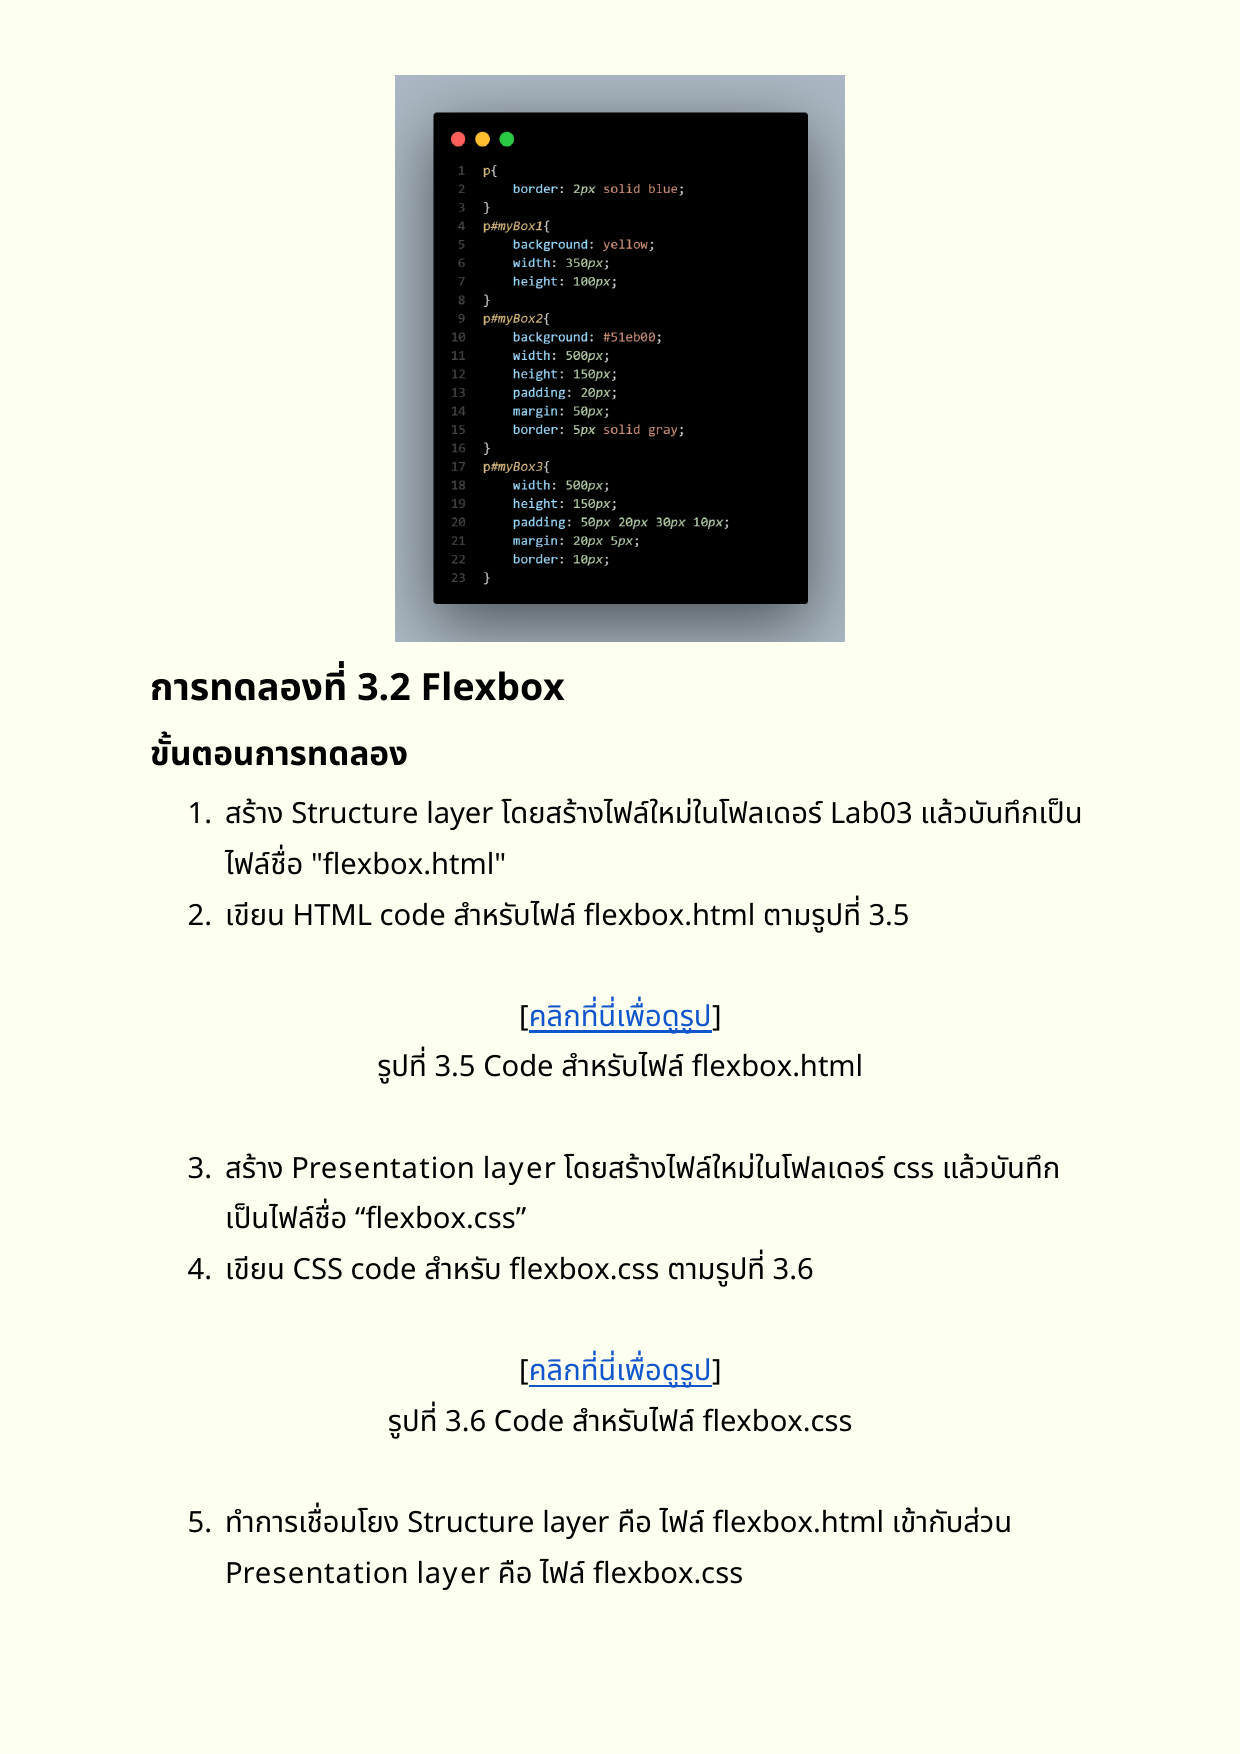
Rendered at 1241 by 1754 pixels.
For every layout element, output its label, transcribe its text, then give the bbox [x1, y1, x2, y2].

text รูปที่ 3.5 Code สำหรับไฟล์ flexbox.html [150, 1046, 1090, 1090]
text [คลิกที่นี่เพื่อดูรูป] [150, 1350, 1090, 1394]
list สร้าง Presentation layer โดยสร้างไฟล์ใหม่ในโฟลเดอร์ css แล้วบันทึกเป็นไฟล์ชื่อ “flexbox.css” [187, 1147, 1090, 1242]
list ทำการเชื่อมโยง Structure layer คือ ไฟล์ flexbox.html เข้ากับส่วน Presentation layer คือ ไฟล์ flexbox.css [187, 1502, 1090, 1596]
list สร้าง Structure layer โดยสร้างไฟล์ใหม่ในโฟลเดอร์ Lab03 แล้วบันทึกเป็นไฟล์ชื่อ "flexbox.html" [187, 793, 1090, 887]
text [คลิกที่นี่เพื่อดูรูป] [150, 995, 1090, 1039]
subtitle ขั้นตอนการทดลอง [150, 730, 1090, 780]
picture [395, 75, 845, 642]
list เขียน CSS code สำหรับ flexbox.css ตามรูปที่ 3.6 [187, 1248, 1090, 1292]
text รูปที่ 3.6 Code สำหรับไฟล์ flexbox.css [150, 1400, 1090, 1444]
list เขียน HTML code สำหรับไฟล์ flexbox.html ตามรูปที่ 3.5 [187, 894, 1090, 938]
subtitle การทดลองที่ 3.2 Flexbox [150, 661, 1090, 717]
